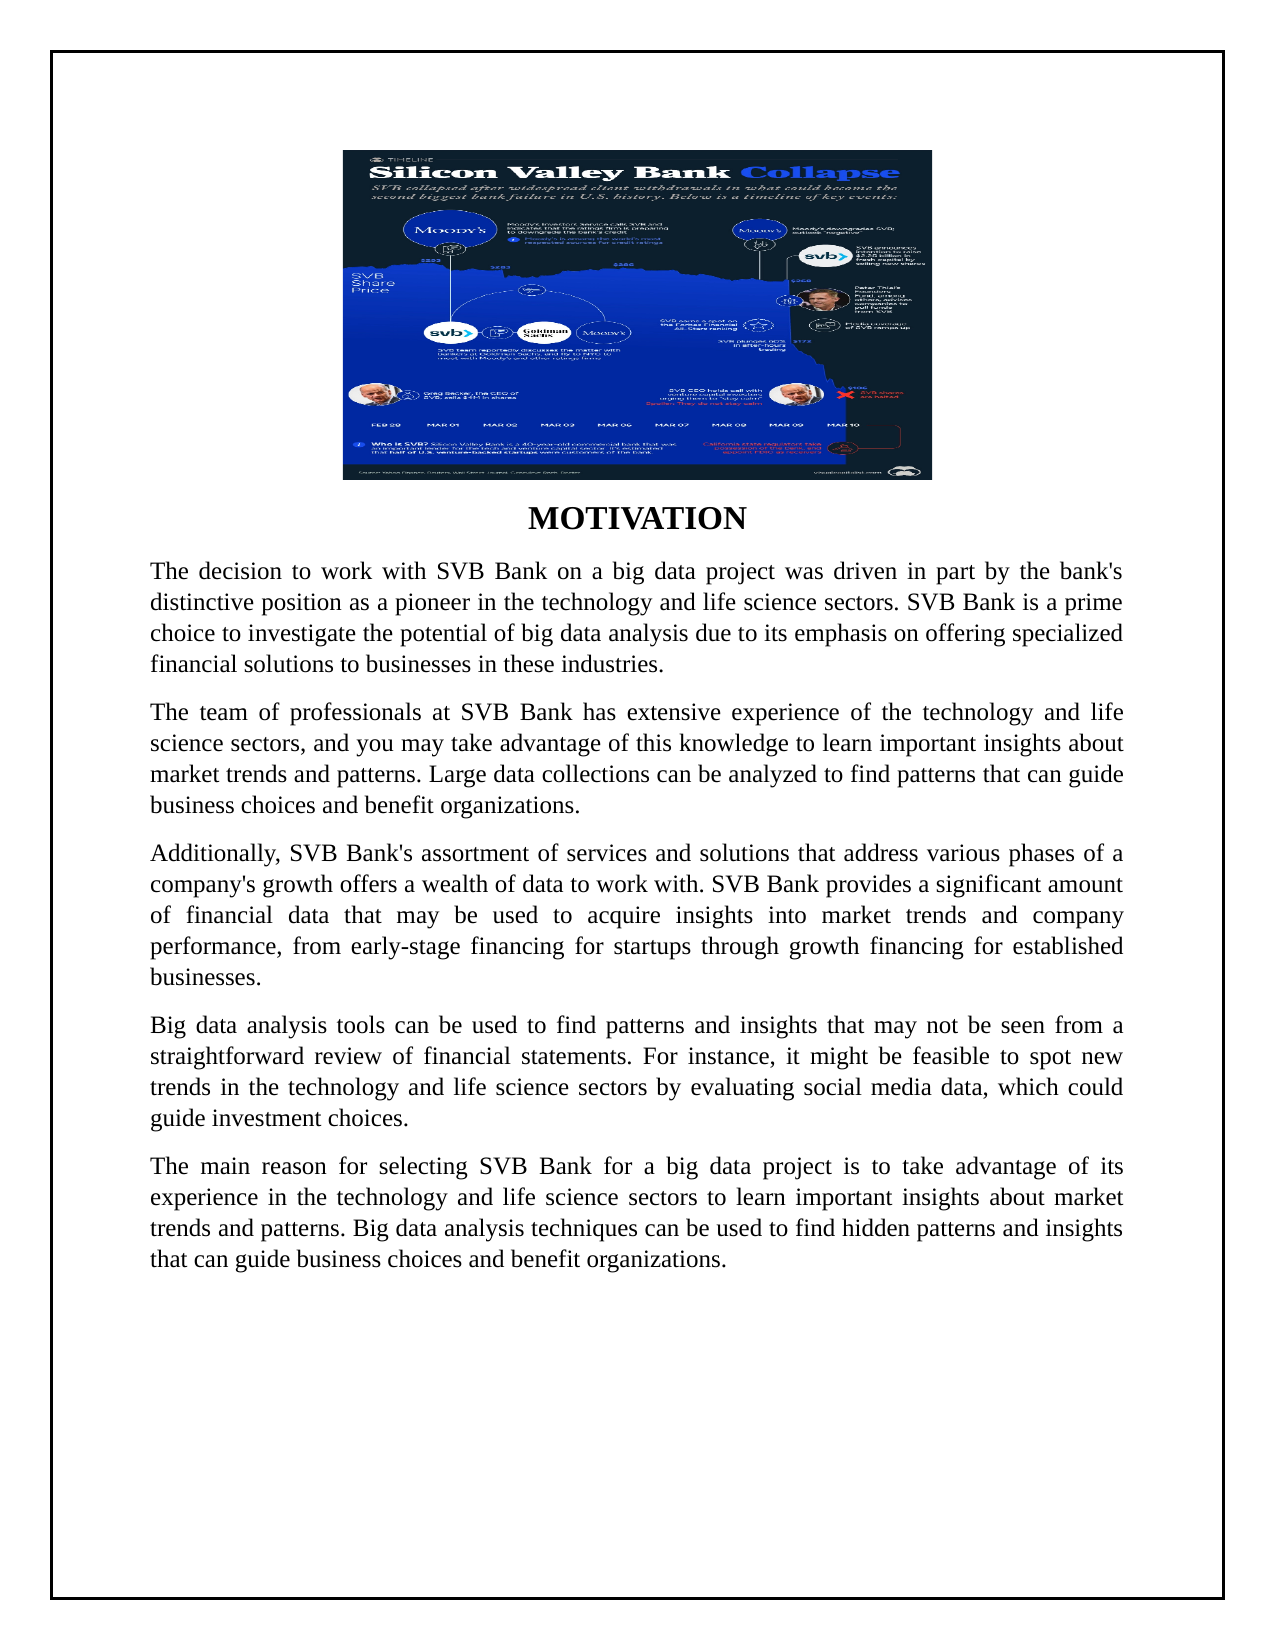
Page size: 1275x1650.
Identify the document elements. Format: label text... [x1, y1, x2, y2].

text The team of professionals at SVB Bank has extensive experience of the technology and life science sectors, and you may take advantage of this knowledge to learn important insights about market trends and patterns. Large data collections can be analyzed to find patterns that can guide business choices and benefit organizations. [150, 697, 1125, 819]
text MOTIVATION [150, 498, 1125, 537]
text Big data analysis tools can be used to find patterns and insights that may not be seen from a straightforward review of financial statements. For instance, it might be feasible to spot new trends in the technology and life science sectors by evaluating social media data, which could guide investment choices. [150, 1010, 1125, 1132]
text Additionally, SVB Bank's assortment of services and solutions that address various phases of a company's growth offers a wealth of data to work with. SVB Bank provides a significant amount of financial data that may be used to acquire insights into market trends and company performance, from early-stage financing for startups through growth financing for established businesses. [150, 838, 1125, 991]
text The main reason for selecting SVB Bank for a big data project is to take advantage of its experience in the technology and life science sectors to learn important insights about market trends and patterns. Big data analysis techniques can be used to find hidden patterns and insights that can guide business choices and benefit organizations. [150, 1151, 1125, 1273]
text The decision to work with SVB Bank on a big data project was driven in part by the bank's distinctive position as a pioneer in the technology and life science sectors. SVB Bank is a prime choice to investigate the potential of big data analysis due to its emphasis on offering specialized financial solutions to businesses in these industries. [150, 556, 1125, 678]
picture [342, 150, 933, 480]
